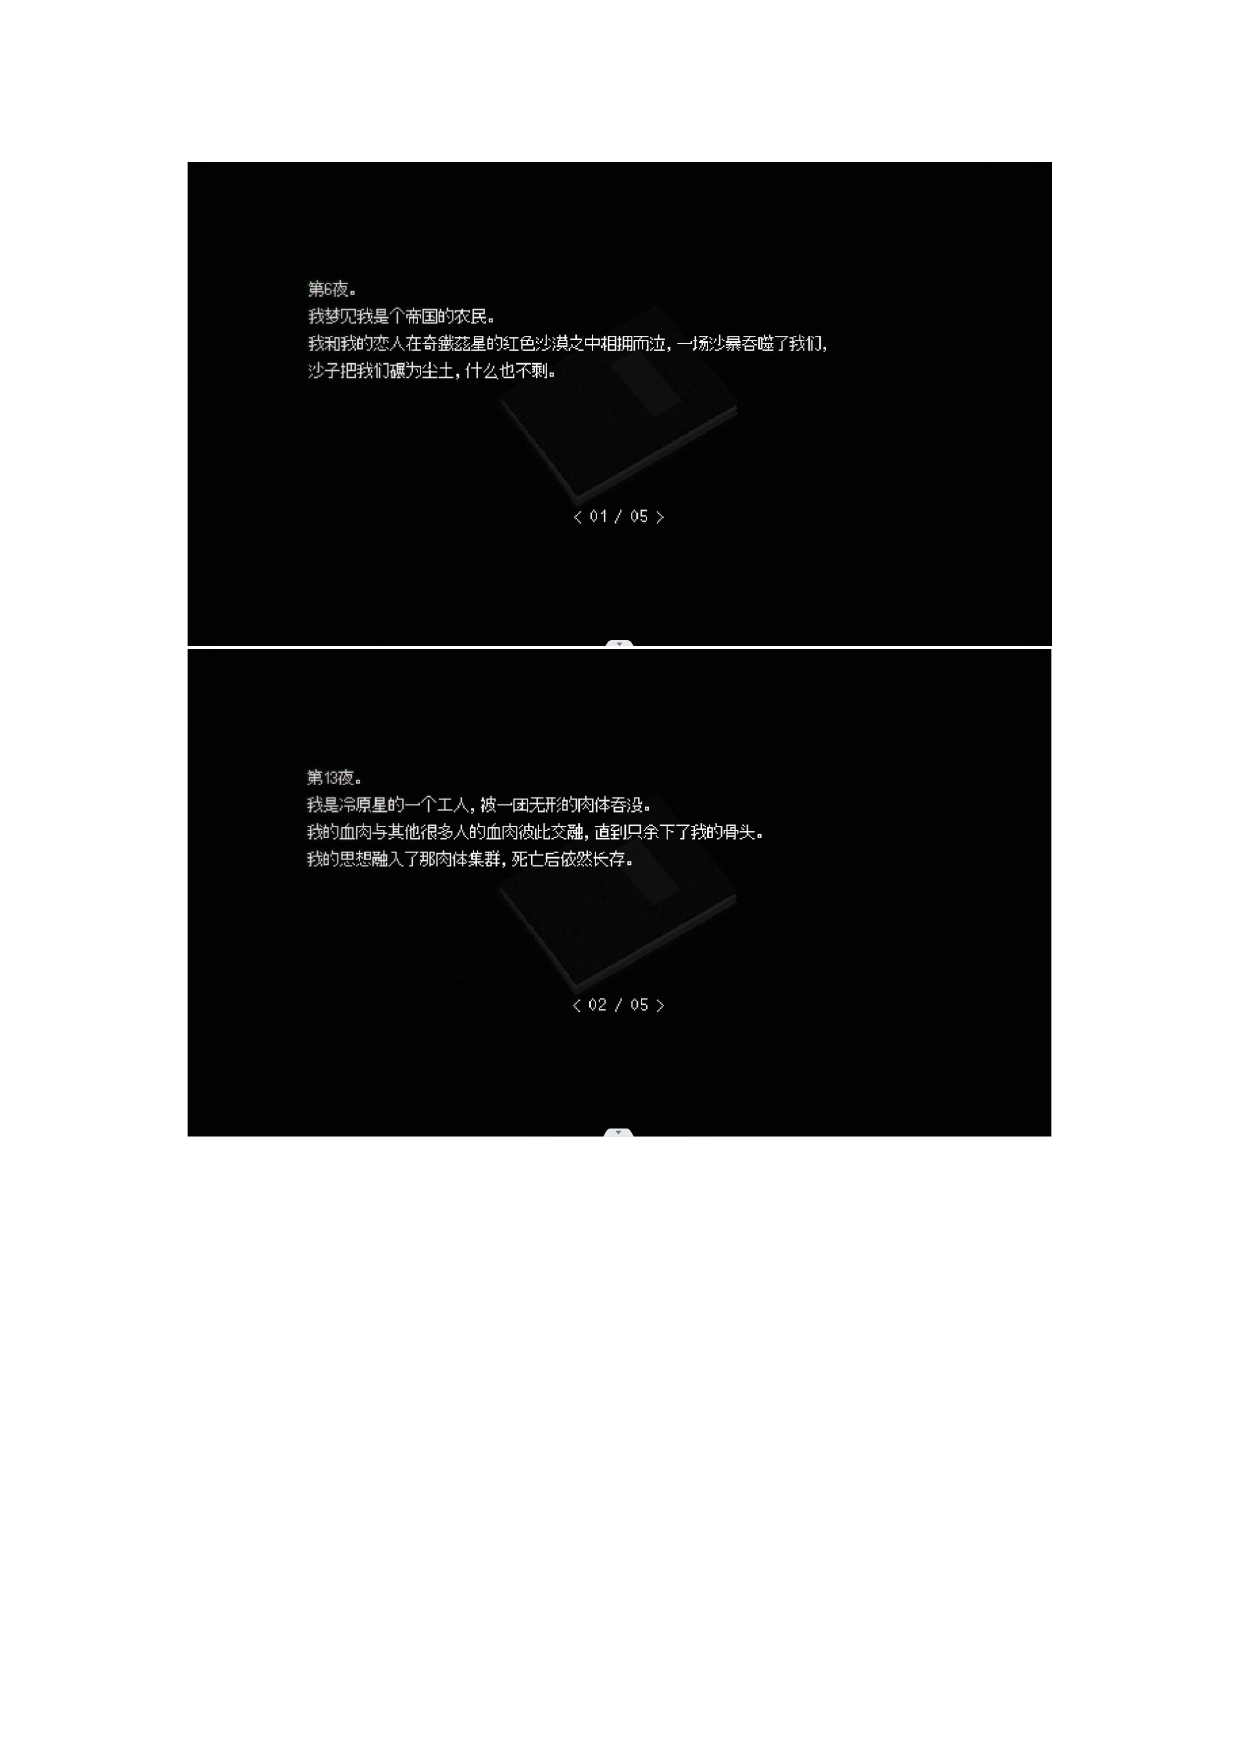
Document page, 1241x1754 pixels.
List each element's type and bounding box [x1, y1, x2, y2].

picture [187, 162, 1052, 646]
picture [187, 649, 1052, 1137]
